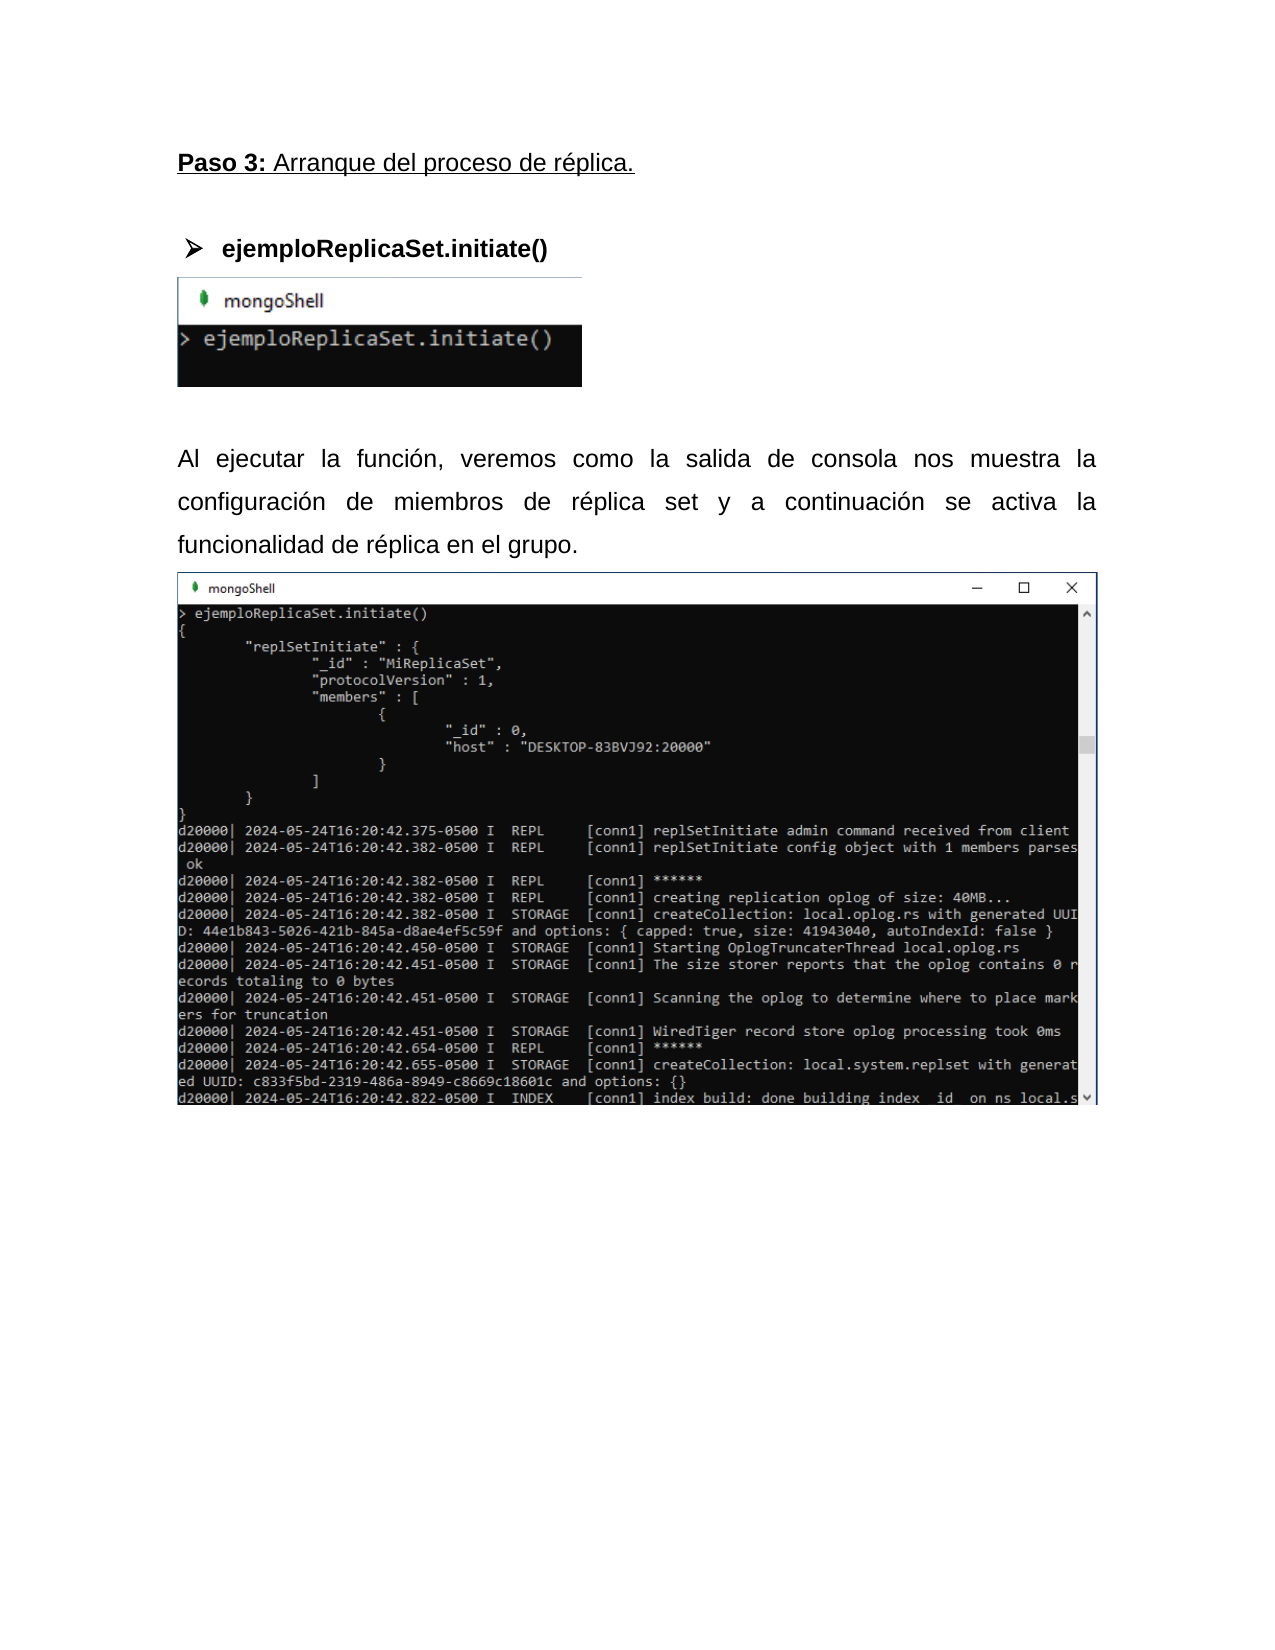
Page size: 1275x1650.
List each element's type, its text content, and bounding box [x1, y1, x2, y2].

list ejemploReplicaSet.initiate() [184, 234, 1098, 263]
text Paso 3: Arranque del proceso de réplica. [177, 148, 1098, 176]
text Al ejecutar la función, veremos como la salida de consola nos muestra la configuración de miembros de réplica set y a continuación se activa la funcionalidad de réplica en el grupo. [177, 443, 1098, 558]
picture [177, 572, 1098, 1105]
picture [177, 277, 582, 387]
